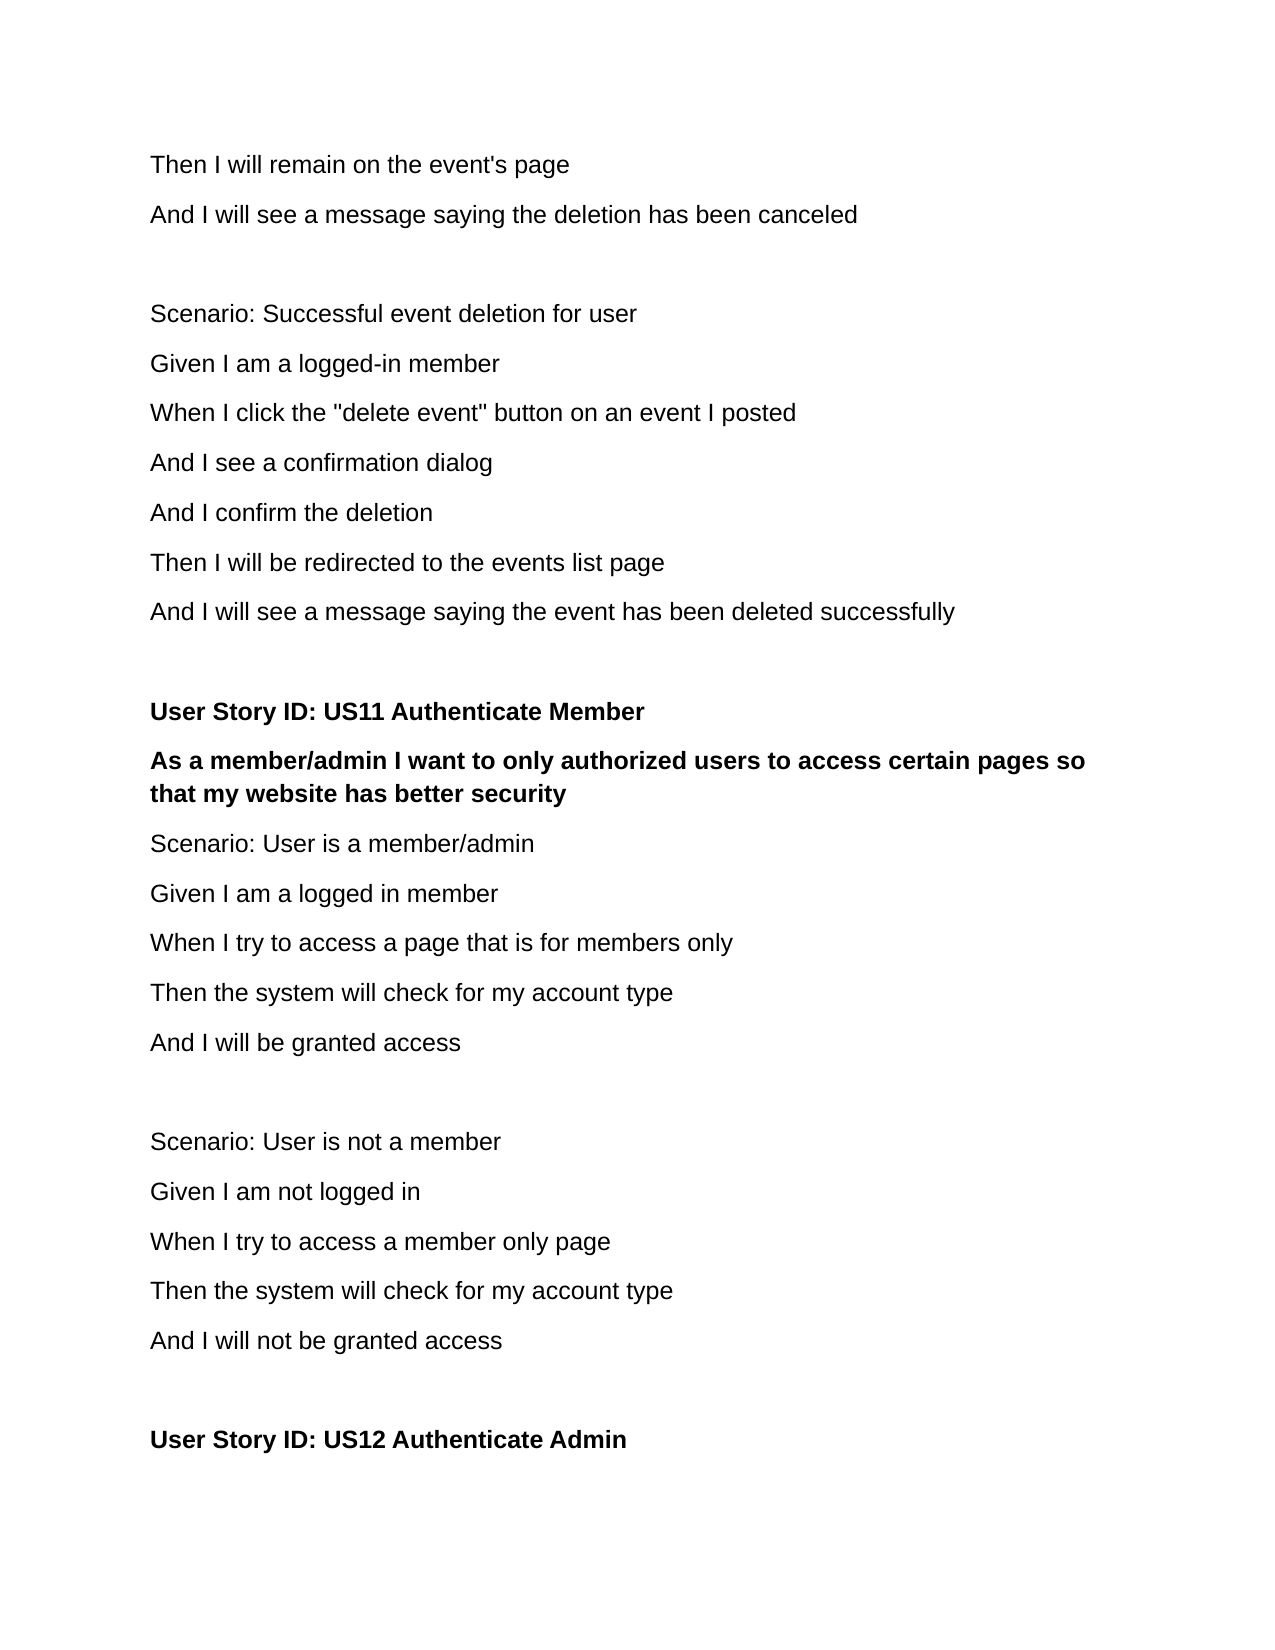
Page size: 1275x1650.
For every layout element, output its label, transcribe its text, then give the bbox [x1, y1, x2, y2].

text When I try to access a page that is for members only [150, 928, 1125, 957]
text And I will see a message saying the deletion has been canceled [150, 200, 1125, 228]
text Scenario: User is not a member [150, 1127, 1125, 1156]
text Then I will be redirected to the events list page [150, 547, 1125, 576]
text Then I will remain on the event's page [150, 150, 1125, 179]
text And I will not be granted access [150, 1326, 1125, 1354]
text Then the system will check for my account type [150, 1276, 1125, 1305]
text Scenario: User is a member/admin [150, 829, 1125, 858]
text Then the system will check for my account type [150, 978, 1125, 1007]
text Scenario: Successful event deletion for user [150, 299, 1125, 328]
text Given I am not logged in [150, 1177, 1125, 1206]
text And I see a confirmation dialog [150, 448, 1125, 477]
text When I try to access a member only page [150, 1226, 1125, 1255]
text User Story ID: US12 Authenticate Admin [150, 1425, 1125, 1454]
text User Story ID: US11 Authenticate Member [150, 697, 1125, 725]
text Given I am a logged-in member [150, 349, 1125, 377]
text And I confirm the deletion [150, 498, 1125, 527]
text As a member/admin I want to only authorized users to access certain pages so that my website has better security [150, 746, 1125, 808]
text When I click the "delete event" button on an event I posted [150, 398, 1125, 427]
text And I will be granted access [150, 1028, 1125, 1056]
text Given I am a logged in member [150, 879, 1125, 907]
text And I will see a message saying the event has been deleted successfully [150, 597, 1125, 626]
